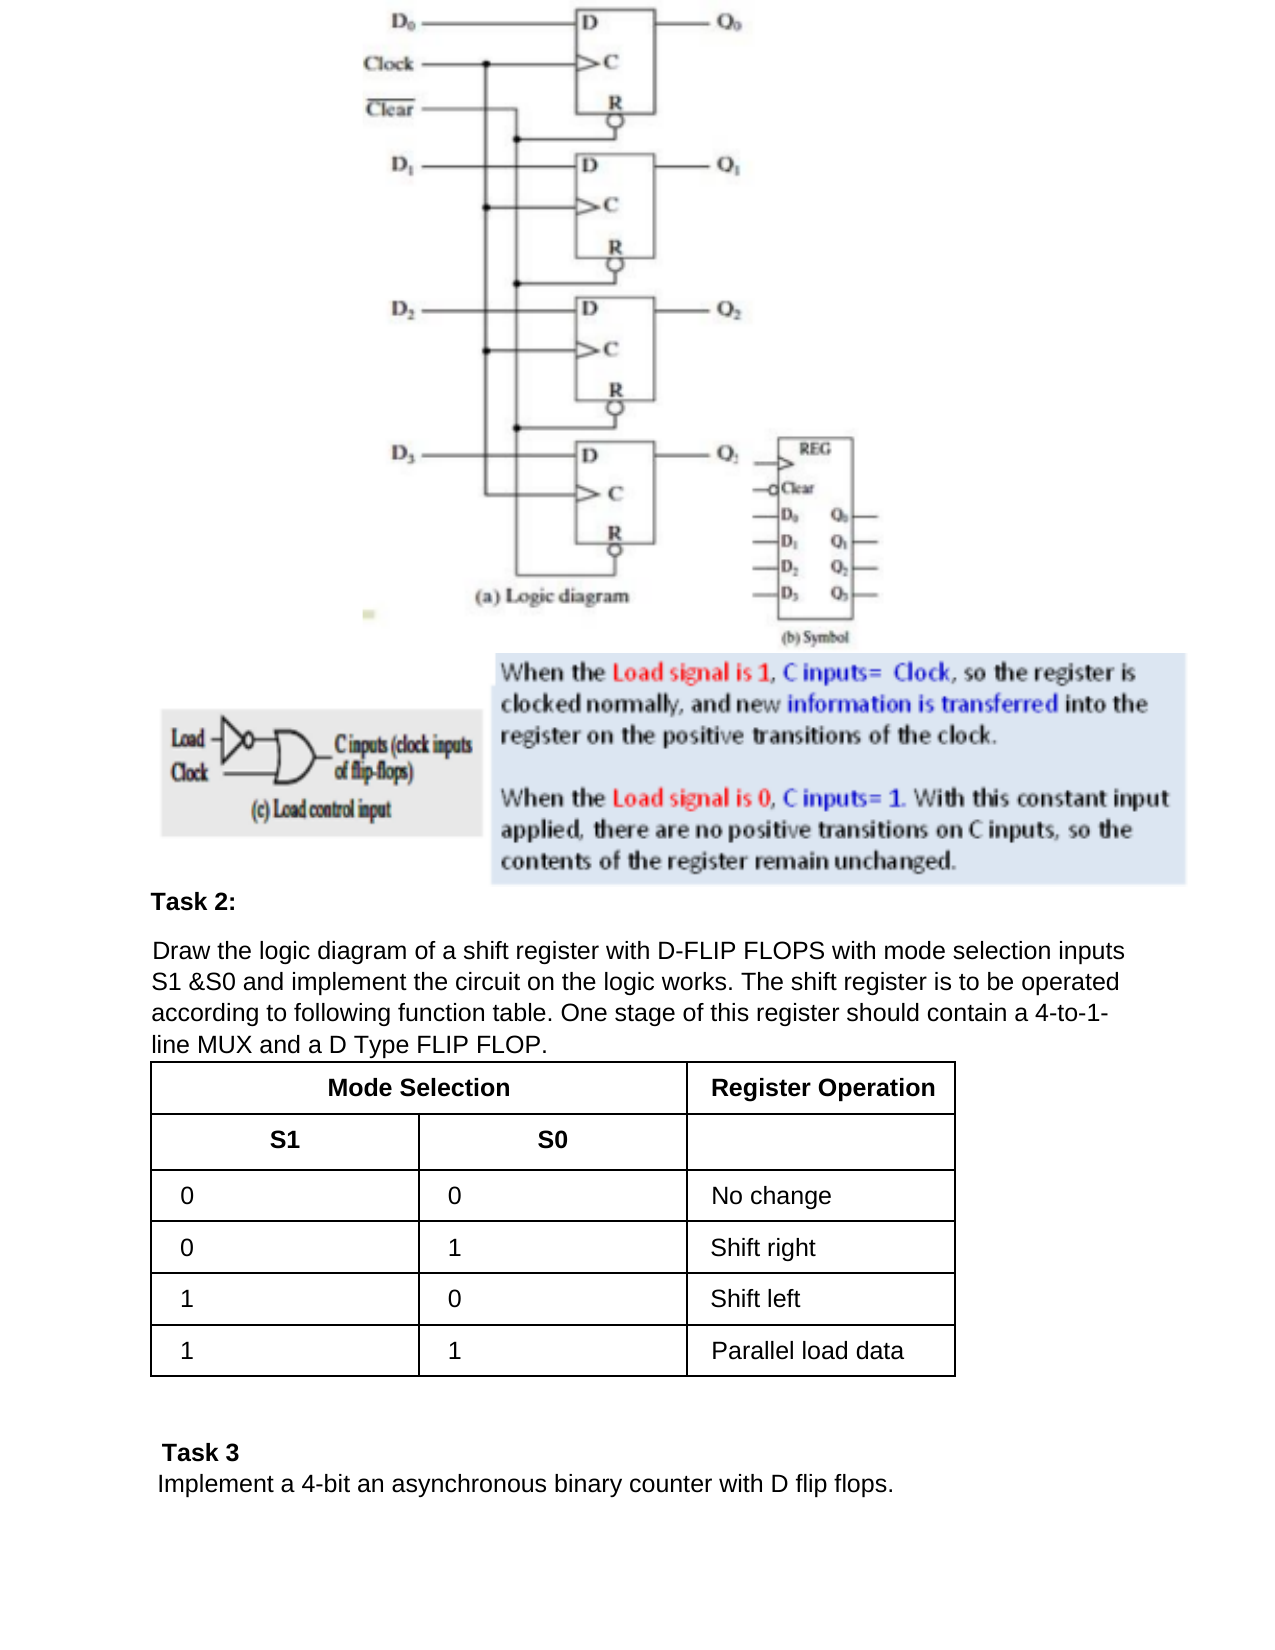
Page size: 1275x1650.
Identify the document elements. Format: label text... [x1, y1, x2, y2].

table_cell S1 [152, 1115, 418, 1168]
table_cell 0 [152, 1171, 418, 1220]
table_cell 1 [152, 1326, 418, 1375]
table_cell No change [688, 1171, 954, 1220]
text Task 3 [162, 1438, 1275, 1466]
table_cell S0 [420, 1115, 686, 1168]
table_cell [688, 1115, 954, 1168]
table_cell 1 [420, 1222, 686, 1272]
text Task 2: [150, 886, 1275, 915]
table_cell 0 [420, 1274, 686, 1323]
table_header Register Operation [688, 1063, 954, 1113]
table_header Mode Selection [152, 1063, 686, 1113]
table_cell 1 [152, 1274, 418, 1323]
table_cell 0 [420, 1171, 686, 1220]
picture [150, 0, 1190, 887]
table_cell 1 [420, 1326, 686, 1375]
table_cell Shift right [688, 1222, 954, 1272]
table_cell Parallel load data [688, 1326, 954, 1375]
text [150, 1470, 972, 1498]
text Draw the logic diagram of a shift register with D-FLIP FLOPS with mode selection inputs S1 &S0 and implement the circuit on the logic works. The shift register is to be operated according to following function table. One stage of this register should contain a 4-to-1- line MUX and a D Type FLIP FLOP. [151, 936, 1131, 1058]
table_cell 0 [152, 1222, 418, 1272]
table_cell Shift left [688, 1274, 954, 1323]
